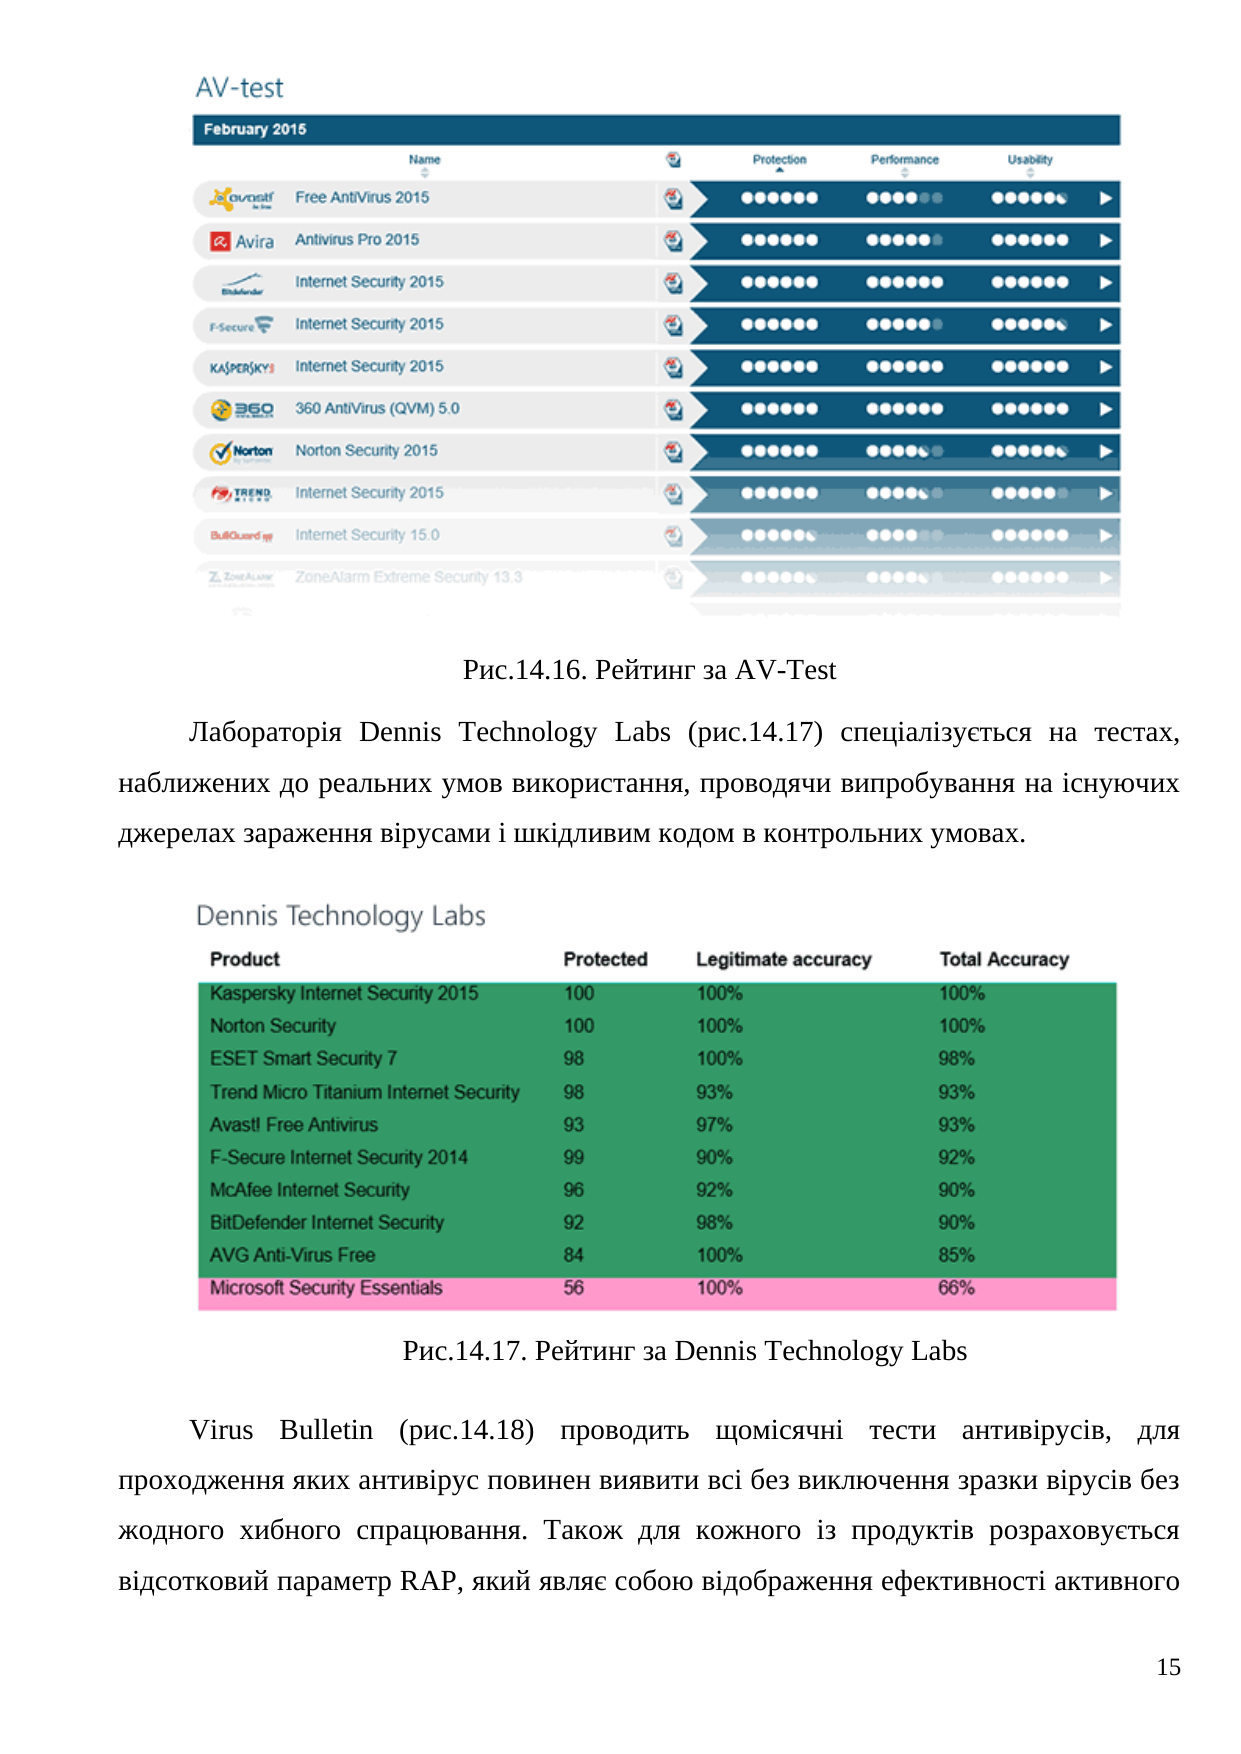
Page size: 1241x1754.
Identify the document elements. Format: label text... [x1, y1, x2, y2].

text Рис.14.16. Рейтинг за AV-Test [118, 652, 1181, 686]
text Рис.14.17. Рейтинг за Dennis Technology Labs [118, 1333, 1181, 1366]
text Лабораторія Dennis Technology Labs (рис.14.17) спеціалізується на тестах, наближених до реальних умов використання, проводячи випробування на існуючих джерелах зараження вірусами і шкідливим кодом в контрольних умовах. [118, 714, 1181, 849]
picture [188, 894, 1126, 1319]
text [118, 1412, 1181, 1596]
picture [188, 59, 1126, 638]
